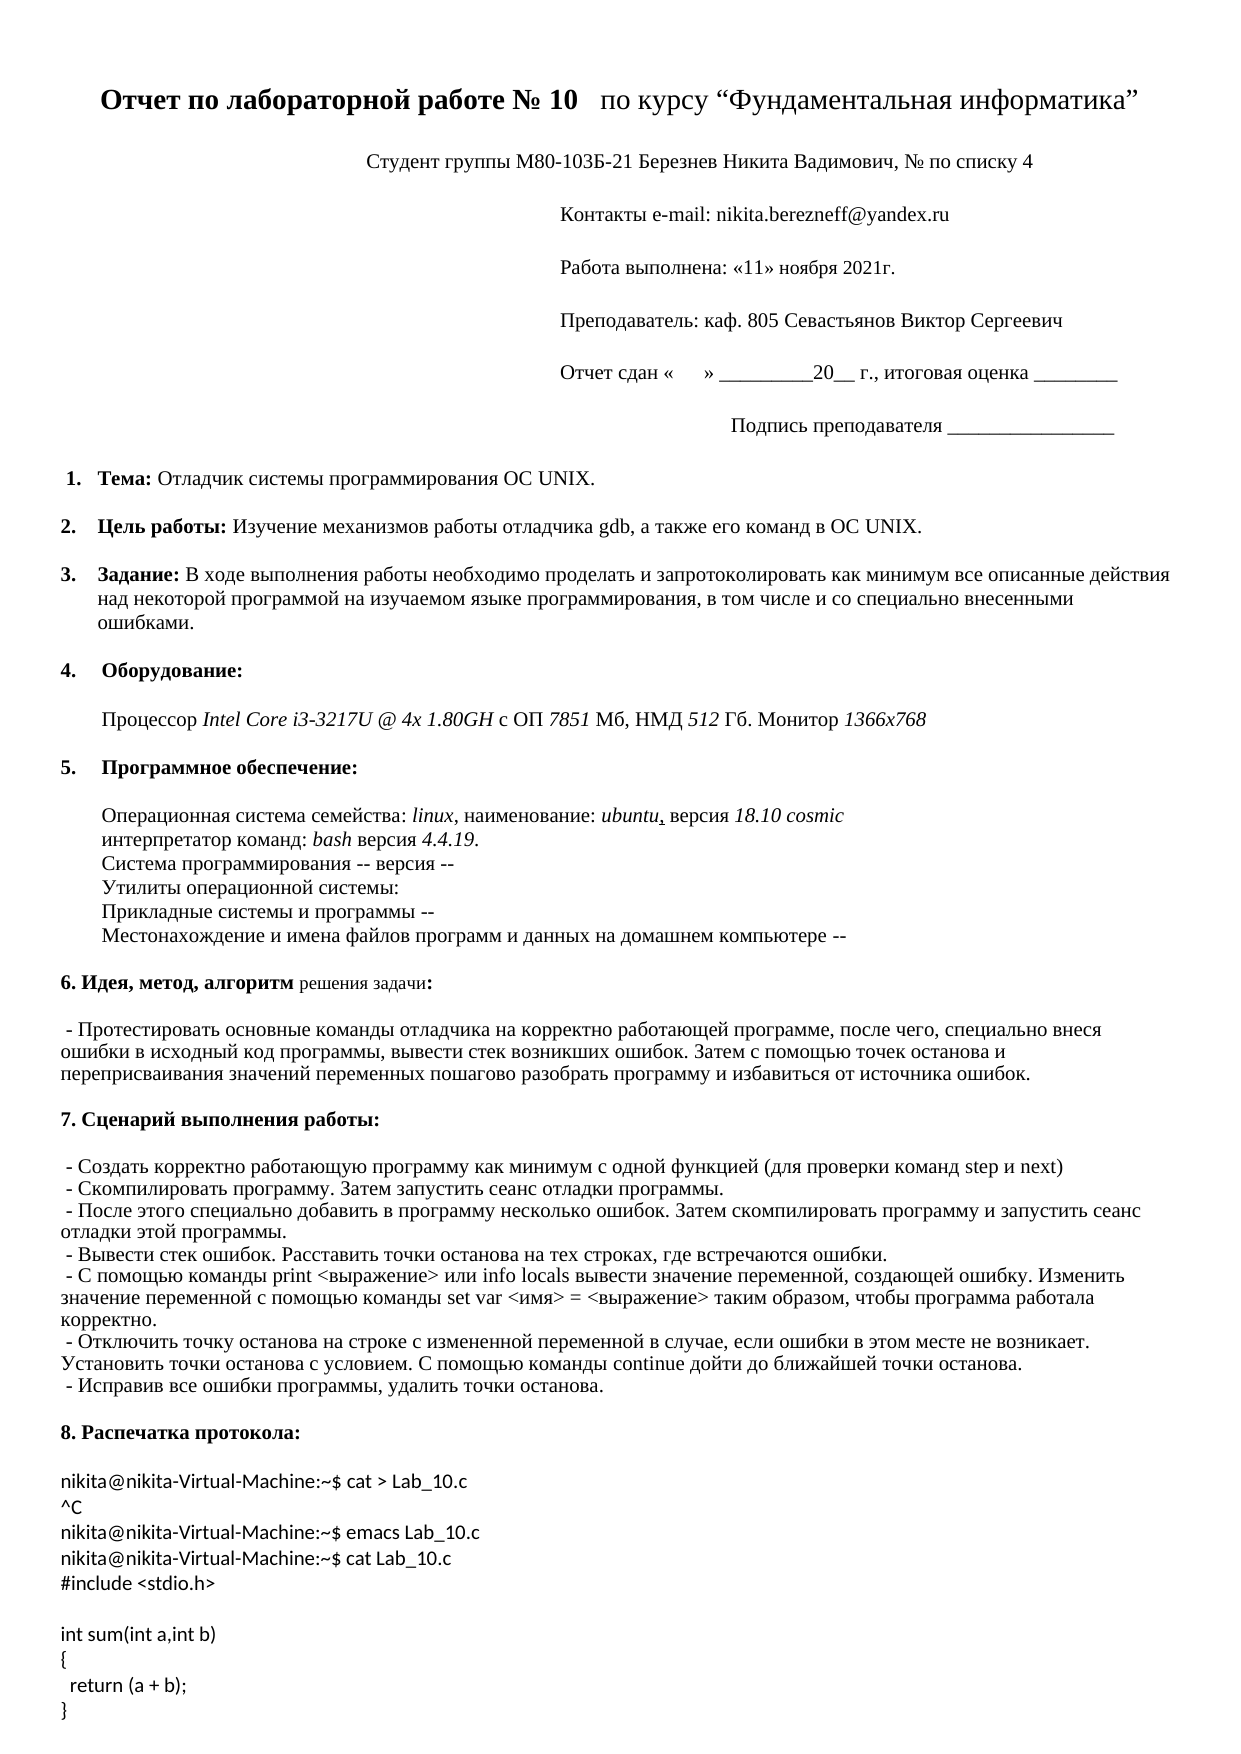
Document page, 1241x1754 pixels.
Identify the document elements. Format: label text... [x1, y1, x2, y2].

text - Вывести стек ошибок. Расставить точки останова на тех строках, где встречаются ошибки. [60, 1243, 1171, 1265]
text Преподаватель: каф. 805 Севастьянов Виктор Сергеевич [560, 307, 1171, 332]
text Процессор Intel Core i3-3217U @ 4x 1.80GH с ОП 7851 Мб, НМД 512 Гб. Монитор 1366x768 [101, 707, 1171, 731]
text nikita@nikita-Virtual-Machine:~$ cat Lab_10.c [60, 1545, 1171, 1570]
text 6. Идея, метод, алгоритм решения задачи: [60, 972, 1146, 994]
text - Исправив все ошибки программы, удалить точки останова. [60, 1375, 1171, 1397]
text Работа выполнена: «11» ноября 2021г. [560, 255, 1171, 279]
text return (a + b); [60, 1672, 1171, 1697]
text - Отключить точку останова на строке с измененной переменной в случае, если ошибки в этом месте не возникает. Установить точки останова с условием. С помощью команды continue дойти до ближайшей точки останова. [60, 1331, 1171, 1375]
text Отчет сдан « » _________20__ г., итоговая оценка ________ [560, 360, 1171, 384]
list Оборудование: [60, 658, 1171, 682]
text Утилиты операционной системы: [101, 875, 1171, 899]
text - Протестировать основные команды отладчика на корректно работающей программе, после чего, специально внеся ошибки в исходный код программы, вывести стек возникших ошибок. Затем с помощью точек останова и переприсваивания значений переменных пошагово разобрать программу и избавиться от источника ошибок. [60, 1019, 1171, 1085]
text Местонахождение и имена файлов программ и данных на домашнем компьютере -- [101, 923, 1171, 947]
text Контакты e-mail: nikita.berezneff@yandex.ru [560, 202, 1171, 226]
text Система программирования -- версия -- [101, 851, 1171, 875]
text - С помощью команды print <выражение> или info locals вывести значение переменной, создающей ошибку. Изменить значение переменной с помощью команды set var <имя> = <выражение> таким образом, чтобы программа работала корректно. [60, 1265, 1171, 1331]
text } [60, 1697, 1171, 1723]
text nikita@nikita-Virtual-Machine:~$ emacs Lab_10.c [60, 1519, 1171, 1545]
list Задание: В ходе выполнения работы необходимо проделать и запротоколировать как минимум все описанные действия над некоторой программой на изучаемом языке программирования, в том числе и со специально внесенными ошибками. [60, 562, 1171, 634]
text Прикладные системы и программы -- [101, 899, 1171, 923]
text 8. Распечатка протокола: [60, 1422, 1171, 1444]
text Подпись преподавателя ________________ [731, 413, 1171, 437]
text - После этого специально добавить в программу несколько ошибок. Затем скомпилировать программу и запустить сеанс отладки этой программы. [60, 1199, 1171, 1243]
text Отчет по лабораторной работе № 10 по курсу “Фундаментальная информатика” [60, 82, 1171, 116]
text Операционная система семейства: linux, наименование: ubuntu, версия 18.10 cosmic [101, 803, 1171, 827]
text { [60, 1647, 1171, 1672]
text интерпретатор команд: bash версия 4.4.19. [101, 827, 1171, 851]
text 7. Сценарий выполнения работы: [60, 1109, 1171, 1131]
list Тема: Отладчик системы программирования ОС UNIX. [66, 466, 1171, 490]
text int sum(int a,int b) [60, 1621, 1171, 1647]
text Студент группы М80-103Б-21 Березнев Никита Вадимович, № по списку 4 [366, 149, 1171, 173]
text - Скомпилировать программу. Затем запустить сеанс отладки программы. [60, 1178, 1171, 1199]
list Цель работы: Изучение механизмов работы отладчика gdb, а также его команд в ОС UNIX. [60, 514, 1171, 538]
text nikita@nikita-Virtual-Machine:~$ cat > Lab_10.c [60, 1469, 1171, 1494]
list Программное обеспечение: [60, 755, 1171, 779]
text ^C [60, 1494, 1171, 1519]
text - Создать корректно работающую программу как минимум с одной функцией (для проверки команд step и next) [60, 1156, 1171, 1178]
text #include <stdio.h> [60, 1570, 1171, 1596]
